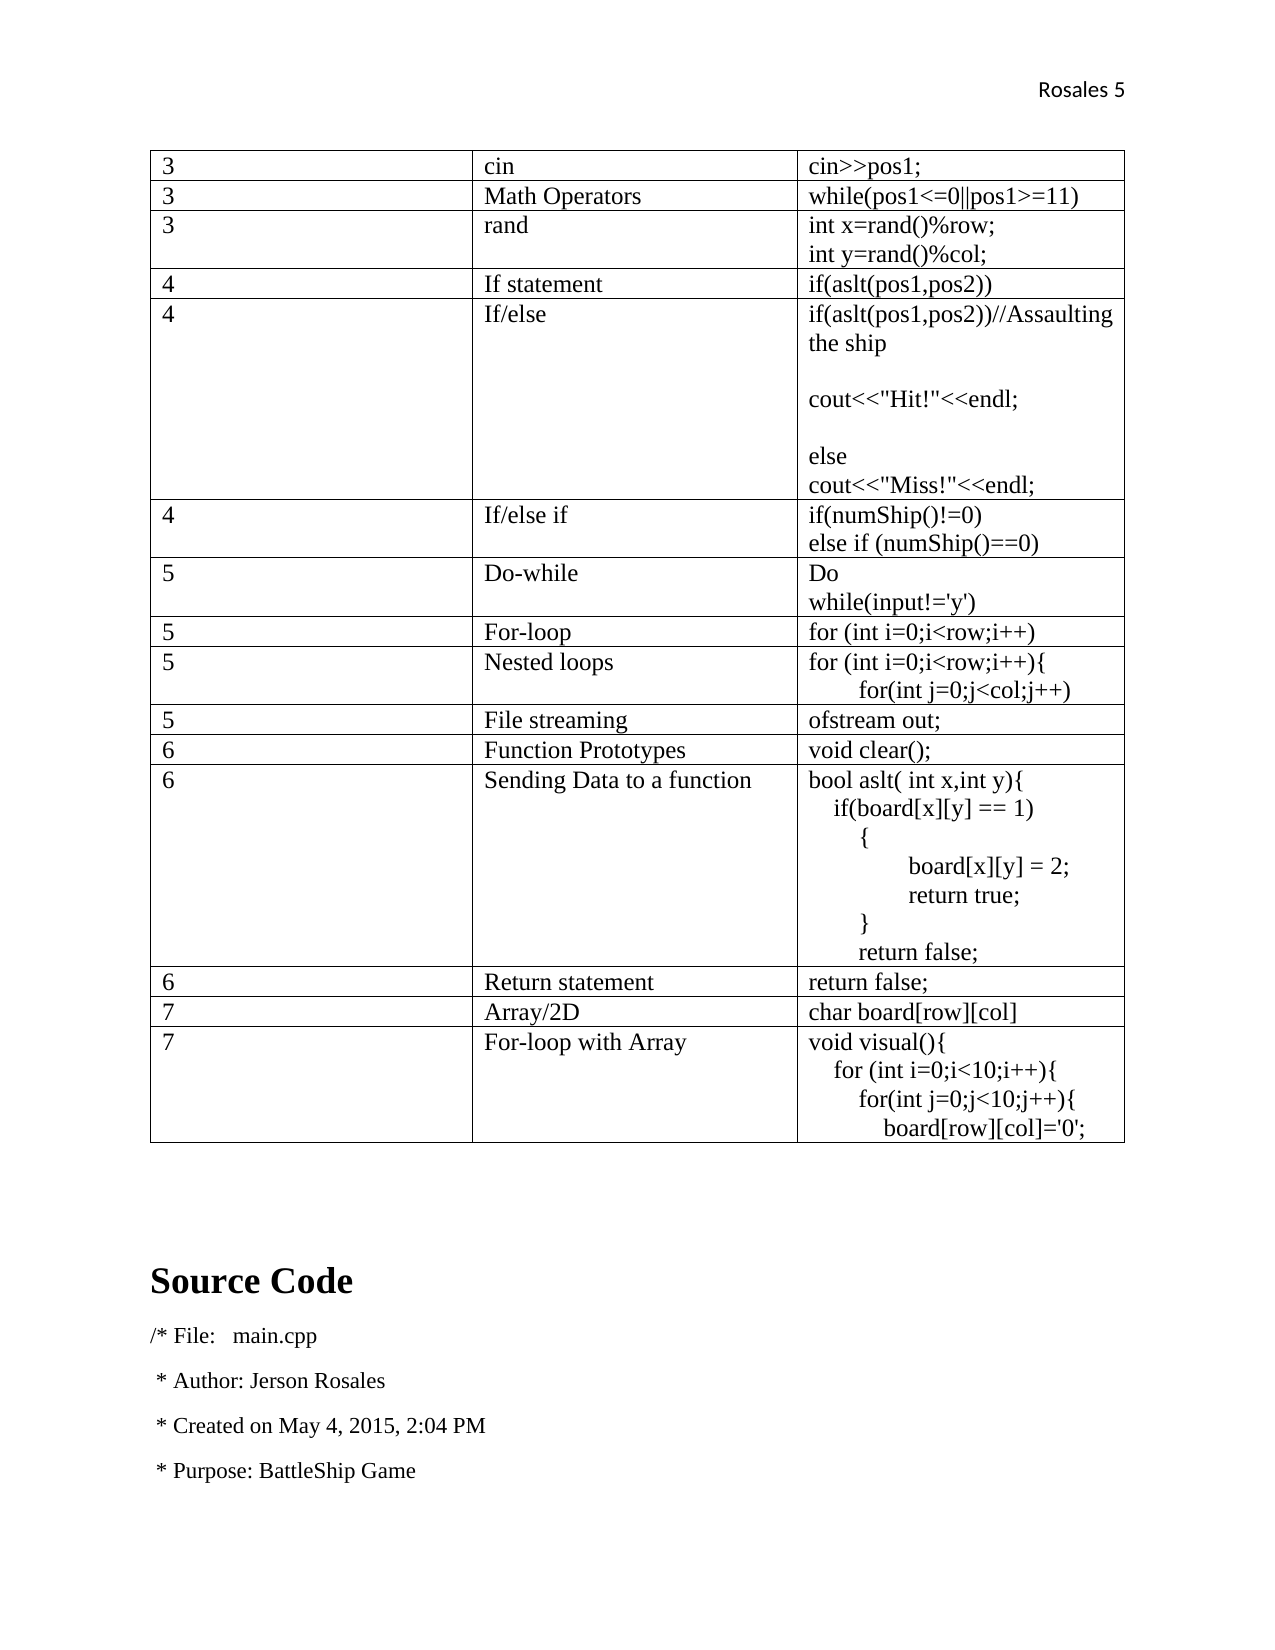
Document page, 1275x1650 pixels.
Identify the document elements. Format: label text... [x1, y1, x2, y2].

table_cell 6 [151, 765, 472, 966]
table_cell Nested loops [473, 647, 797, 704]
table_cell 7 [151, 997, 472, 1026]
table_cell char board[row][col] [798, 997, 1124, 1026]
table_cell 6 [151, 735, 472, 764]
table_cell 5 [151, 617, 472, 646]
table_cell 4 [151, 299, 472, 499]
table_cell int x=rand()%row; int y=rand()%col; [798, 211, 1124, 268]
table_cell ofstream out; [798, 705, 1124, 734]
table_cell if(aslt(pos1,pos2)) [798, 269, 1124, 298]
table_cell while(pos1<=0||pos1>=11) [798, 181, 1124, 209]
table_cell Function Prototypes [473, 735, 797, 764]
table_cell if(aslt(pos1,pos2))//Assaulting the ship cout<<"Hit!"<<endl; else cout<<"Miss!"<<endl; [798, 299, 1124, 499]
table_cell 5 [151, 705, 472, 734]
table_cell 5 [151, 647, 472, 704]
table_cell for (int i=0;i<row;i++){ for(int j=0;j<col;j++) [798, 647, 1124, 704]
text * Author: Jerson Rosales [150, 1367, 1125, 1393]
table_cell For-loop with Array [473, 1027, 797, 1142]
table_cell 3 [151, 181, 472, 209]
text * Purpose: BattleShip Game [150, 1457, 1125, 1484]
table_cell Math Operators [473, 181, 797, 209]
text * Created on May 4, 2015, 2:04 PM [150, 1412, 1125, 1438]
table_cell If/else [473, 299, 797, 499]
table_cell File streaming [473, 705, 797, 734]
table_cell 6 [151, 967, 472, 996]
table_cell For-loop [473, 617, 797, 646]
table_cell bool aslt( int x,int y){ if(board[x][y] == 1) { board[x][y] = 2; return true; } return false; [798, 765, 1124, 966]
table_cell for (int i=0;i<row;i++) [798, 617, 1124, 646]
table_cell cin>>pos1; [798, 151, 1124, 180]
table_cell If/else if [473, 500, 797, 557]
table_cell If statement [473, 269, 797, 298]
table_cell void clear(); [798, 735, 1124, 764]
table_cell Do while(input!='y') [798, 558, 1124, 616]
table_cell 3 [151, 211, 472, 268]
table_cell 5 [151, 558, 472, 616]
table_cell cin [473, 151, 797, 180]
table_cell 4 [151, 500, 472, 557]
text Source Code [150, 1259, 1125, 1302]
table_cell rand [473, 211, 797, 268]
table_cell Sending Data to a function [473, 765, 797, 966]
table_cell if(numShip()!=0) else if (numShip()==0) [798, 500, 1124, 557]
table_cell void visual(){ for (int i=0;i<10;i++){ for(int j=0;j<10;j++){ board[row][col]='0'; [798, 1027, 1124, 1142]
table_cell 7 [151, 1027, 472, 1142]
table_cell 4 [151, 269, 472, 298]
table_cell Array/2D [473, 997, 797, 1026]
table_cell Return statement [473, 967, 797, 996]
table_cell 3 [151, 151, 472, 180]
text /* File: main.cpp [150, 1322, 1125, 1348]
table_cell Do-while [473, 558, 797, 616]
table_cell return false; [798, 967, 1124, 996]
